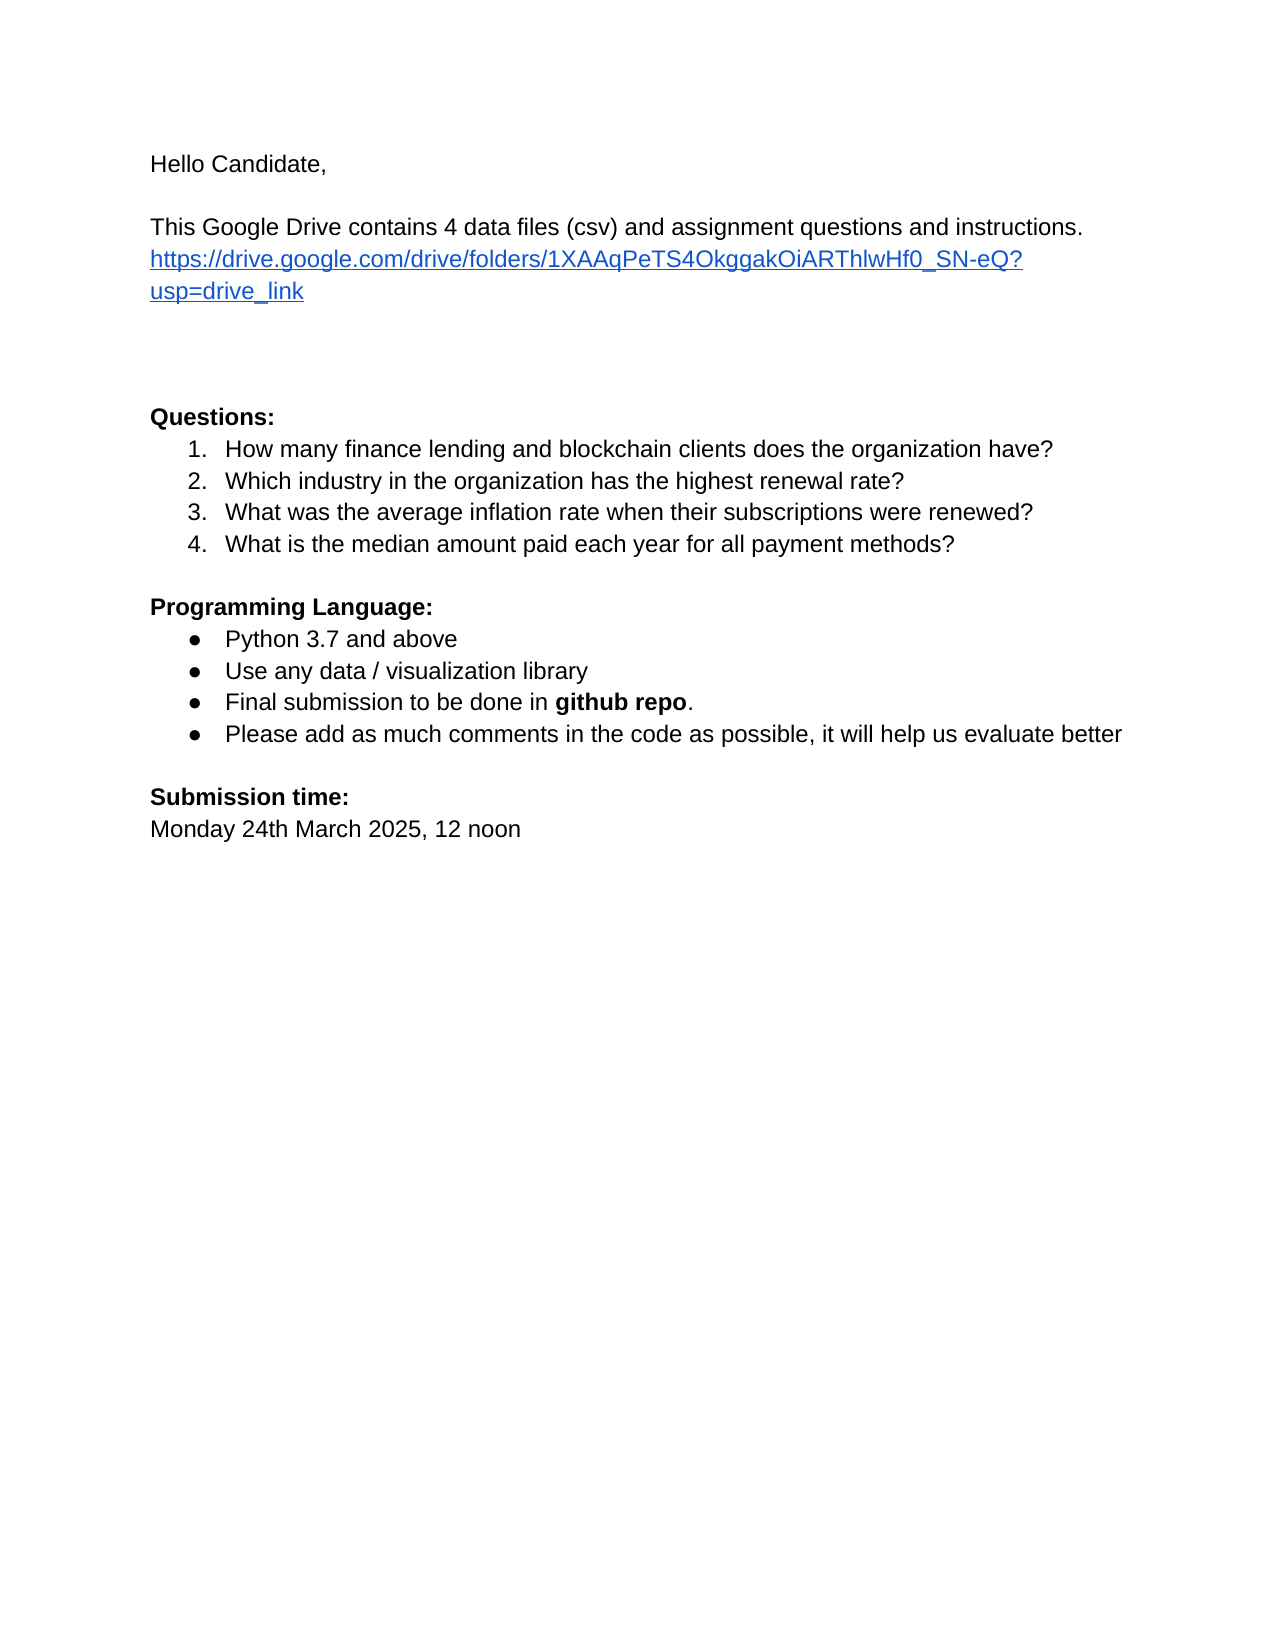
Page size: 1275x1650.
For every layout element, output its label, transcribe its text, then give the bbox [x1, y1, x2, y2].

list What was the average inflation rate when their subscriptions were renewed? [187, 498, 1125, 526]
text This Google Drive contains 4 data files (csv) and assignment questions and instructions. [150, 213, 1125, 241]
list Which industry in the organization has the highest renewal rate? [187, 467, 1125, 494]
list Please add as much comments in the code as possible, it will help us evaluate better [187, 720, 1125, 748]
list Use any data / visualization library [187, 657, 1125, 684]
text Submission time: [150, 783, 1125, 811]
text Hello Candidate, [150, 150, 1125, 178]
text Questions: [150, 403, 1125, 431]
text https://drive.google.com/drive/folders/1XAAqPeTS4OkggakOiARThlwHf0_SN-eQ?usp=drive_link [150, 245, 1125, 304]
list Python 3.7 and above [187, 625, 1125, 653]
text Monday 24th March 2025, 12 noon [150, 815, 1125, 843]
list What is the median amount paid each year for all payment methods? [187, 530, 1125, 558]
text Programming Language: [150, 593, 1125, 621]
list How many finance lending and blockchain clients does the organization have? [187, 435, 1125, 463]
list Final submission to be done in github repo. [187, 688, 1125, 716]
